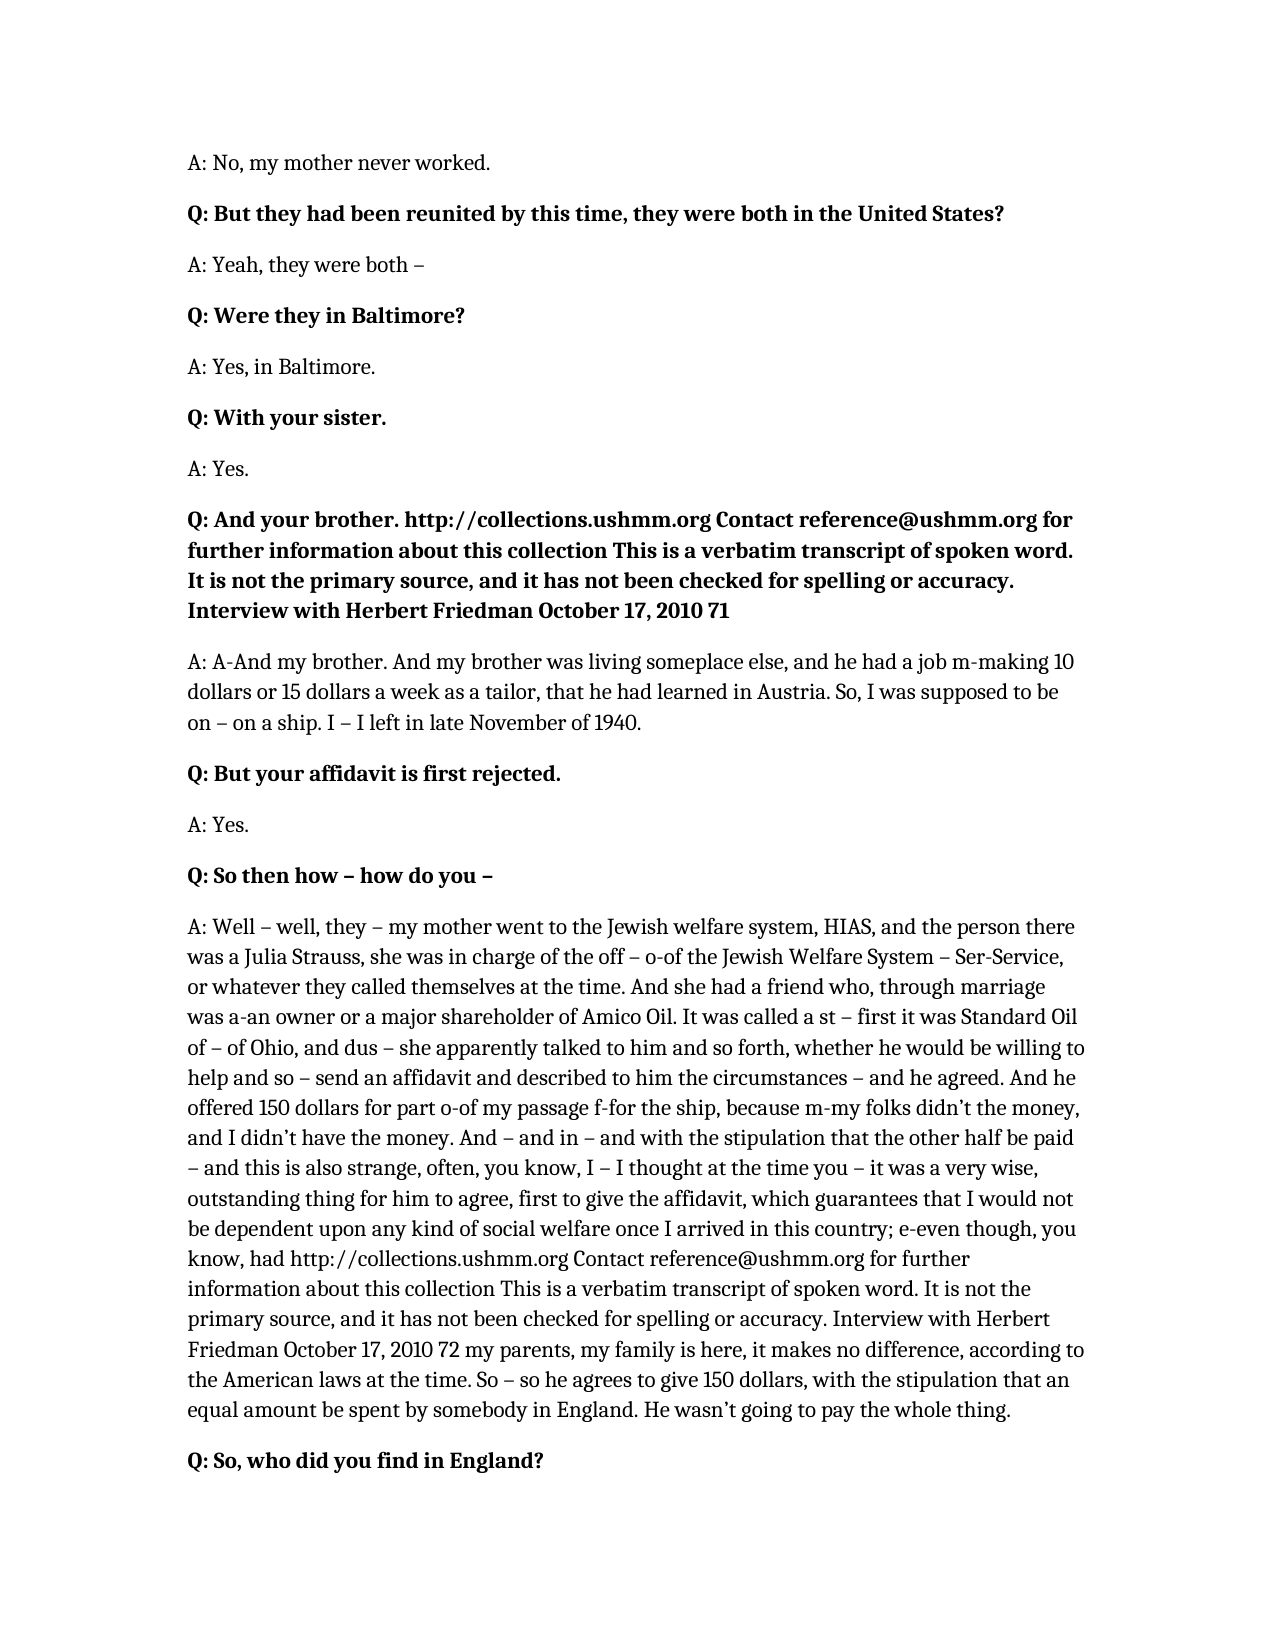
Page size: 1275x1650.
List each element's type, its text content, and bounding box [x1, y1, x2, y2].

text Q: With your sister. [187, 405, 1087, 432]
text A: Well – well, they – my mother went to the Jewish welfare system, HIAS, and the person there was a Julia Strauss, she was in charge of the off – o-of the Jewish Welfare System – Ser-Service, or whatever they called themselves at the time. And she had a friend who, through marriage was a-an owner or a major shareholder of Amico Oil. It was called a st – first it was Standard Oil of – of Ohio, and dus – she apparently talked to him and so forth, whether he would be willing to help and so – send an affidavit and described to him the circumstances – and he agreed. And he offered 150 dollars for part o-of my passage f-for the ship, because m-my folks didn’t the money, and I didn’t have the money. And – and in – and with the stipulation that the other half be paid – and this is also strange, often, you know, I – I thought at the time you – it was a very wise, outstanding thing for him to agree, first to give the affidavit, which guarantees that I would not be dependent upon any kind of social welfare once I arrived in this country; e-even though, you know, had http://collections.ushmm.org Contact reference@ushmm.org for further information about this collection This is a verbatim transcript of spoken word. It is not the primary source, and it has not been checked for spelling or accuracy. Interview with Herbert Friedman October 17, 2010 72 my parents, my family is here, it makes no difference, according to the American laws at the time. So – so he agrees to give 150 dollars, with the stipulation that an equal amount be spent by somebody in England. He wasn’t going to pay the whole thing. [187, 913, 1087, 1423]
text A: Yeah, they were both – [187, 252, 1087, 278]
text A: Yes, in Baltimore. [187, 354, 1087, 381]
text Q: Were they in Baltimore? [187, 303, 1087, 329]
text Q: But they had been reunited by this time, they were both in the United States? [187, 201, 1087, 227]
text A: No, my mother never worked. [187, 150, 1087, 176]
text A: Yes. [187, 811, 1087, 838]
text Q: And your brother. http://collections.ushmm.org Contact reference@ushmm.org for further information about this collection This is a verbatim transcript of spoken word. It is not the primary source, and it has not been checked for spelling or accuracy. Interview with Herbert Friedman October 17, 2010 71 [187, 507, 1087, 624]
text A: Yes. [187, 456, 1087, 483]
text Q: So then how – how do you – [187, 862, 1087, 889]
text A: A-And my brother. And my brother was living someplace else, and he had a job m-making 10 dollars or 15 dollars a week as a tailor, that he had learned in Austria. So, I was supposed to be on – on a ship. I – I left in late November of 1940. [187, 649, 1087, 736]
text Q: But your affidavit is first rejected. [187, 760, 1087, 787]
text Q: So, who did you find in England? [187, 1448, 1087, 1474]
